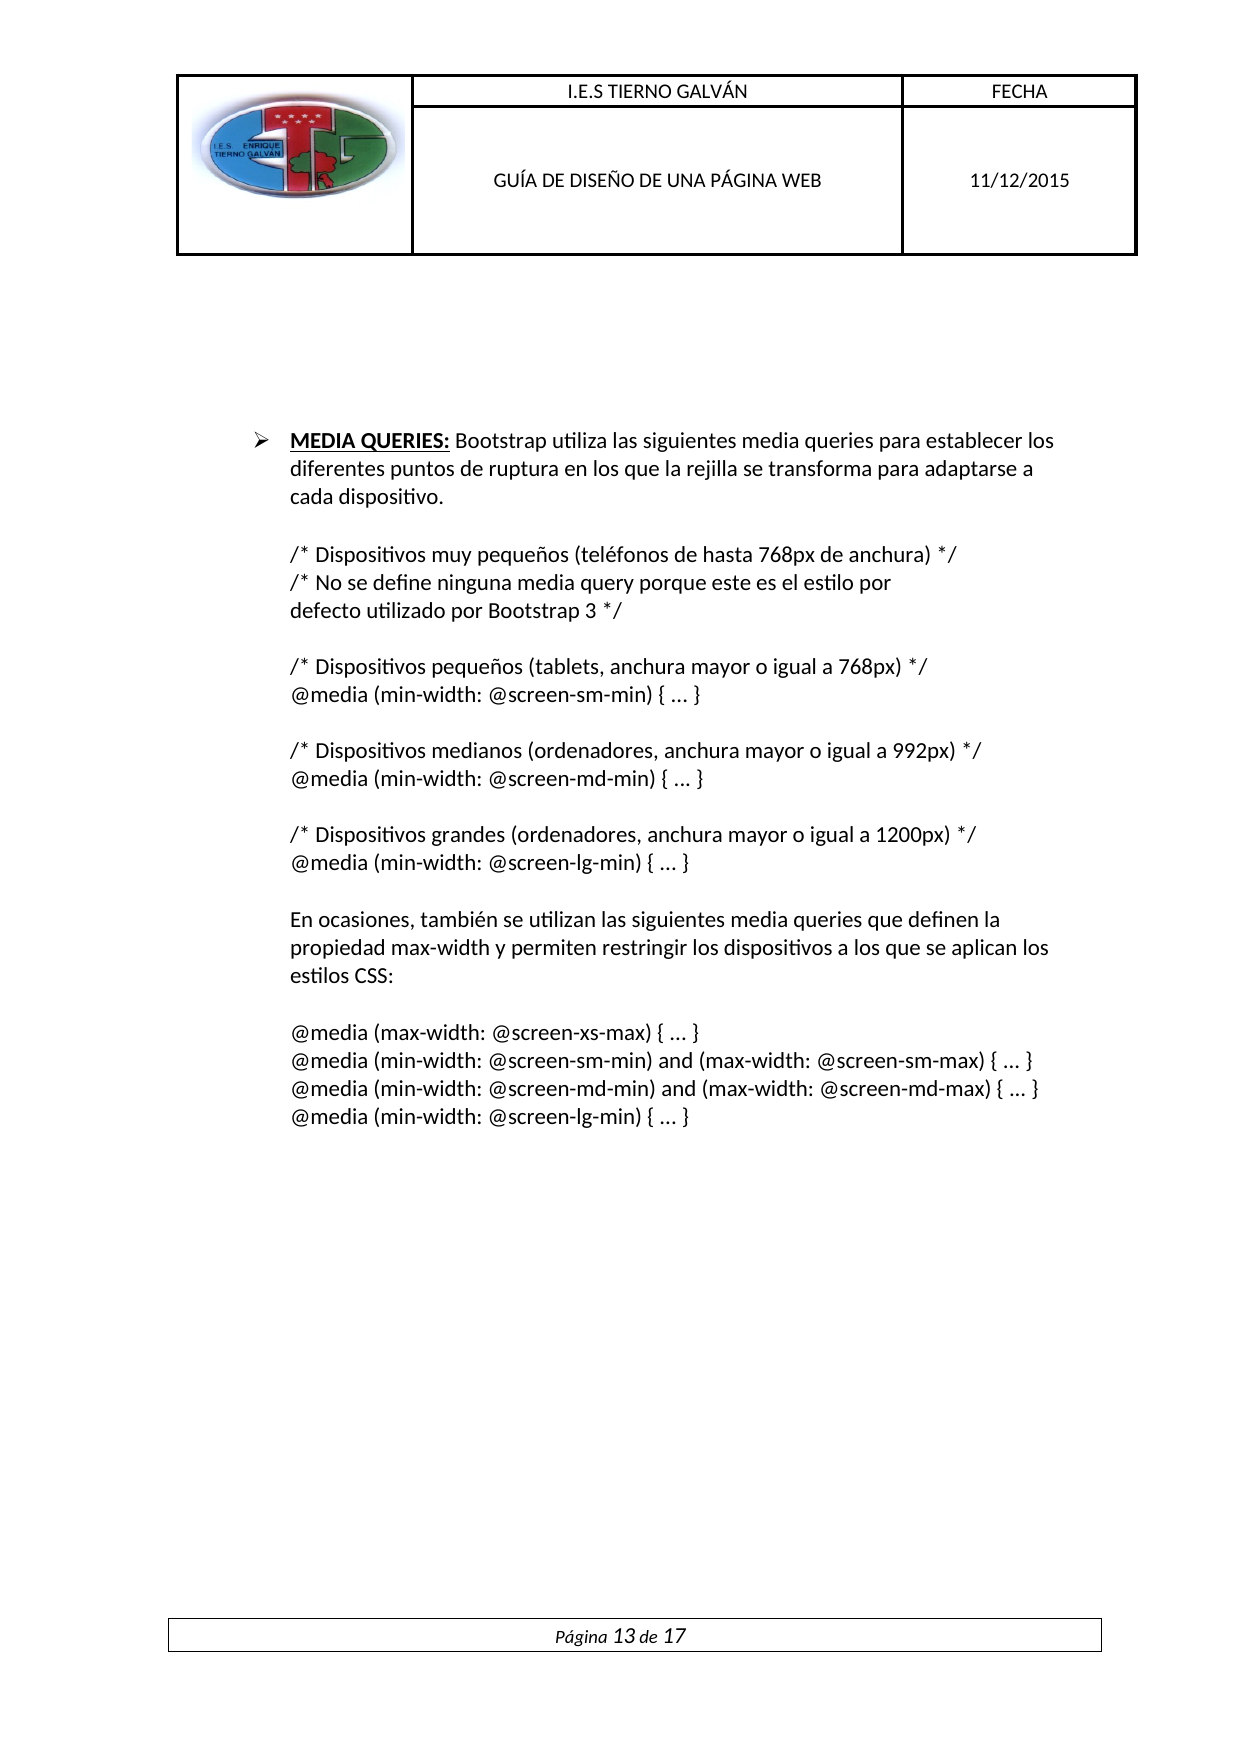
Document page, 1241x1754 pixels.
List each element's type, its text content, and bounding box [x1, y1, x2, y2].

text @media (min-width: @screen-md-min) { ... } [290, 764, 1063, 792]
text @media (min-width: @screen-lg-min) { ... } [290, 1102, 1063, 1130]
text defecto utilizado por Bootstrap 3 */ [290, 596, 1063, 624]
picture [191, 81, 406, 211]
text En ocasiones, también se utilizan las siguientes media queries que definen la propiedad max-width y permiten restringir los dispositivos a los que se aplican los estilos CSS: [290, 905, 1063, 989]
text /* Dispositivos pequeños (tablets, anchura mayor o igual a 768px) */ [290, 652, 1063, 680]
text /* No se define ninguna media query porque este es el estilo por [290, 568, 1063, 596]
text /* Dispositivos medianos (ordenadores, anchura mayor o igual a 992px) */ [290, 736, 1063, 764]
text /* Dispositivos grandes (ordenadores, anchura mayor o igual a 1200px) */ [290, 820, 1063, 848]
text @media (min-width: @screen-lg-min) { ... } [290, 848, 1063, 876]
text /* Dispositivos muy pequeños (teléfonos de hasta 768px de anchura) */ [290, 540, 1063, 568]
text @media (min-width: @screen-sm-min) { ... } [290, 680, 1063, 708]
text @media (max-width: @screen-xs-max) { ... } [290, 1018, 1063, 1046]
text @media (min-width: @screen-sm-min) and (max-width: @screen-sm-max) { ... } [290, 1046, 1063, 1074]
text @media (min-width: @screen-md-min) and (max-width: @screen-md-max) { ... } [290, 1074, 1063, 1102]
list MEDIA QUERIES: Bootstrap utiliza las siguientes media queries para establecer los diferentes puntos de ruptura en los que la rejilla se transforma para adaptarse a cada dispositivo. [252, 426, 1063, 511]
